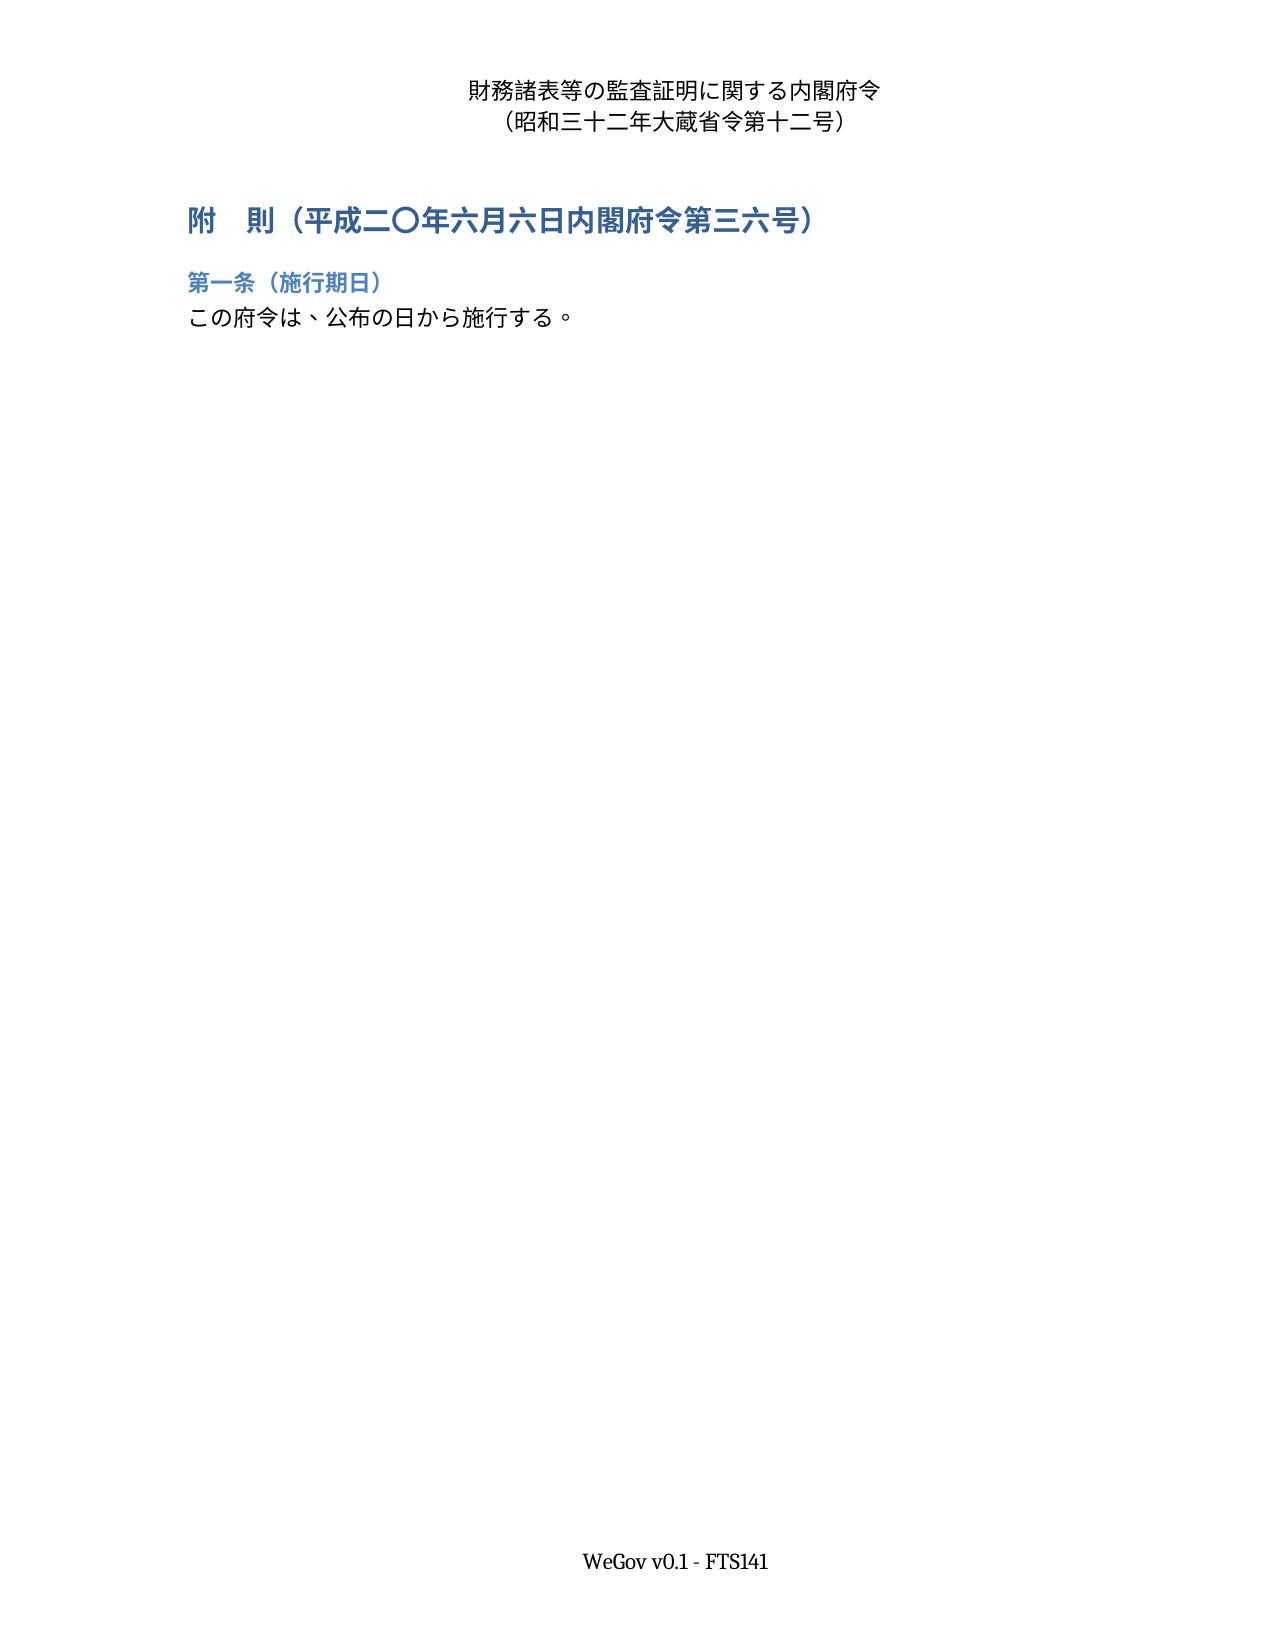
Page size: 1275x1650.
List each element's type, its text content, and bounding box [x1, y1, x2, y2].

text この府令は、公布の日から施行する。 [187, 302, 1087, 334]
subtitle 第一条（施行期日） [187, 266, 1087, 298]
subtitle 附 則（平成二〇年六月六日内閣府令第三六号） [187, 200, 1087, 240]
